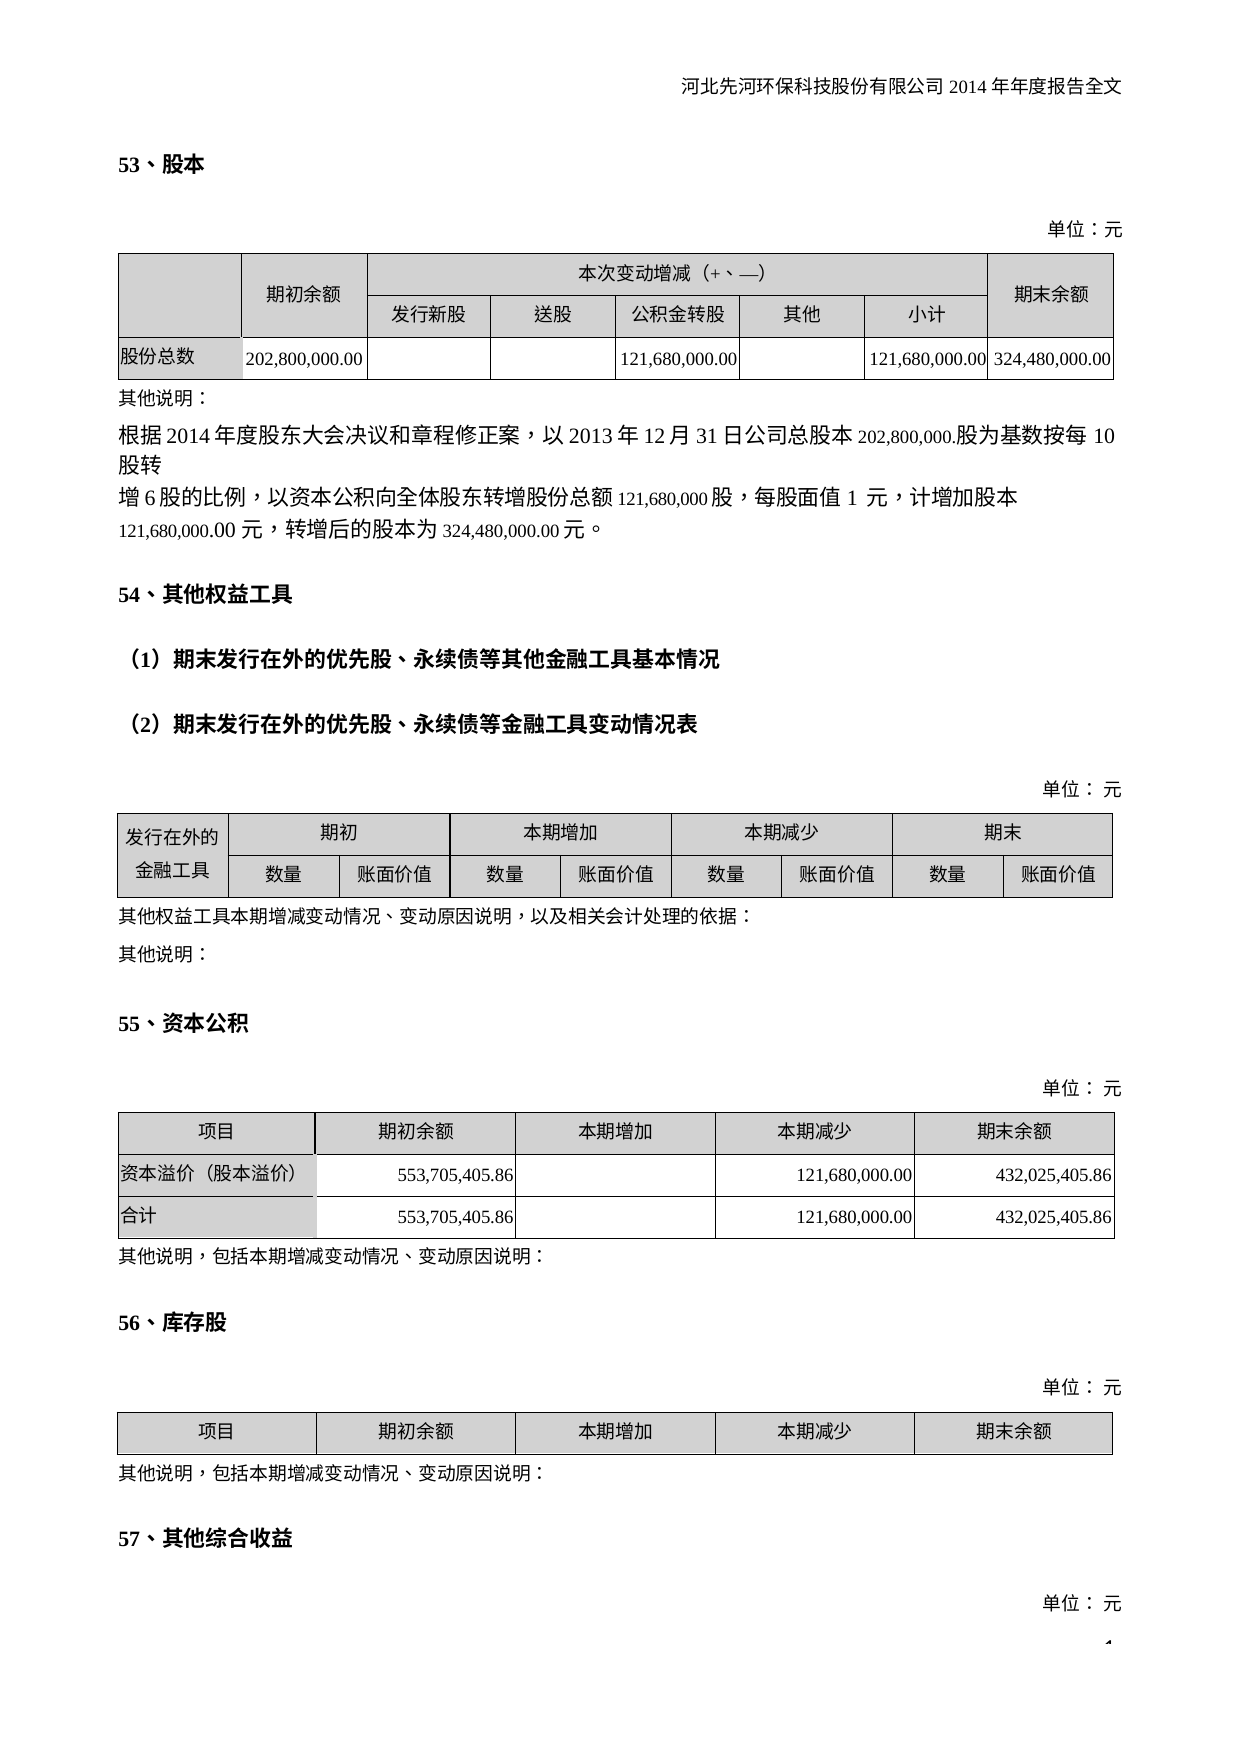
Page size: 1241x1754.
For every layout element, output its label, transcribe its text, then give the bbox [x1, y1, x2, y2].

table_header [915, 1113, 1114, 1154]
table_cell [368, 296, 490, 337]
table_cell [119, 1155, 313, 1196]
subtitle （2）期末发行在外的优先股、永续债等金融工具变动情况表 [118, 709, 1138, 738]
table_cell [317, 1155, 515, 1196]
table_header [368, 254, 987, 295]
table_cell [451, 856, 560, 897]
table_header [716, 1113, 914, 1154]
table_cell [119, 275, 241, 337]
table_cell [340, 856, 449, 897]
text 其他说明，包括本期增减变动情况、变动原因说明： [118, 1460, 1138, 1485]
text 单位： 元 [102, 1591, 1122, 1616]
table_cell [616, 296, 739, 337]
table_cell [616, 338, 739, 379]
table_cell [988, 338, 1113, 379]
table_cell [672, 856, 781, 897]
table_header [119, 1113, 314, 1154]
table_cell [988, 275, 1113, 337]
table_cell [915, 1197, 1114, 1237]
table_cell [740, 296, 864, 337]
subtitle 55、资本公积 [118, 1008, 1138, 1037]
subtitle 53、股本 [118, 149, 1138, 179]
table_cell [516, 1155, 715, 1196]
text 单位： 元 [102, 776, 1122, 802]
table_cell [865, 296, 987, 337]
subtitle （1）期末发行在外的优先股、永续债等其他金融工具基本情况 [118, 644, 1138, 673]
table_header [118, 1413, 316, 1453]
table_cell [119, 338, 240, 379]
text 增6股的比例，以资本公积向全体股东转增股份总额121,680,000股，每股面值 1 元，计增加股本121,680,000.00 元，转增后的股本为324,480,000.00元。 [118, 482, 1123, 543]
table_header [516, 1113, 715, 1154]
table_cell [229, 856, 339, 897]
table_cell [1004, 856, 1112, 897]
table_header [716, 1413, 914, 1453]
subtitle 57、其他综合收益 [118, 1523, 1138, 1553]
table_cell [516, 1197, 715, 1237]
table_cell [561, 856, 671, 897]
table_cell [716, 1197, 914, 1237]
text 单位：元 [102, 216, 1122, 242]
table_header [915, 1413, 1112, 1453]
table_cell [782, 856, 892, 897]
text 其他说明： [118, 385, 1138, 411]
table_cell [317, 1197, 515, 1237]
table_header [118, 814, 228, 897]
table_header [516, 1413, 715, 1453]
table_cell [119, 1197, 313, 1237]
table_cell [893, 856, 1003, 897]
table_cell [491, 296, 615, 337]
text 其他说明，包括本期增减变动情况、变动原因说明： [118, 1244, 1138, 1269]
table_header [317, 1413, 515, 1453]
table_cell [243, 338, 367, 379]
text 根据2014年度股东大会决议和章程修正案，以2013年12月31日公司总股本202,800,000.股为基数按每 10 股转 [118, 420, 1138, 480]
text 单位： 元 [102, 1075, 1122, 1101]
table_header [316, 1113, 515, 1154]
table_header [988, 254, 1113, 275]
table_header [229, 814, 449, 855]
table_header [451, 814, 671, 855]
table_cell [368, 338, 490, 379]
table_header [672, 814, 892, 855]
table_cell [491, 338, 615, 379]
text 单位： 元 [102, 1375, 1122, 1400]
subtitle 56、库存股 [118, 1307, 1138, 1337]
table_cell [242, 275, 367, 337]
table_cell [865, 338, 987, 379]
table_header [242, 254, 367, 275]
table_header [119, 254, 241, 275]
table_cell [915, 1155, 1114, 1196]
text 其他权益工具本期增减变动情况、变动原因说明，以及相关会计处理的依据： 其他说明： [118, 903, 758, 967]
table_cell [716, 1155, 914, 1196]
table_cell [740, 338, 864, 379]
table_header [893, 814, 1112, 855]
subtitle 54、其他权益工具 [118, 579, 1138, 609]
